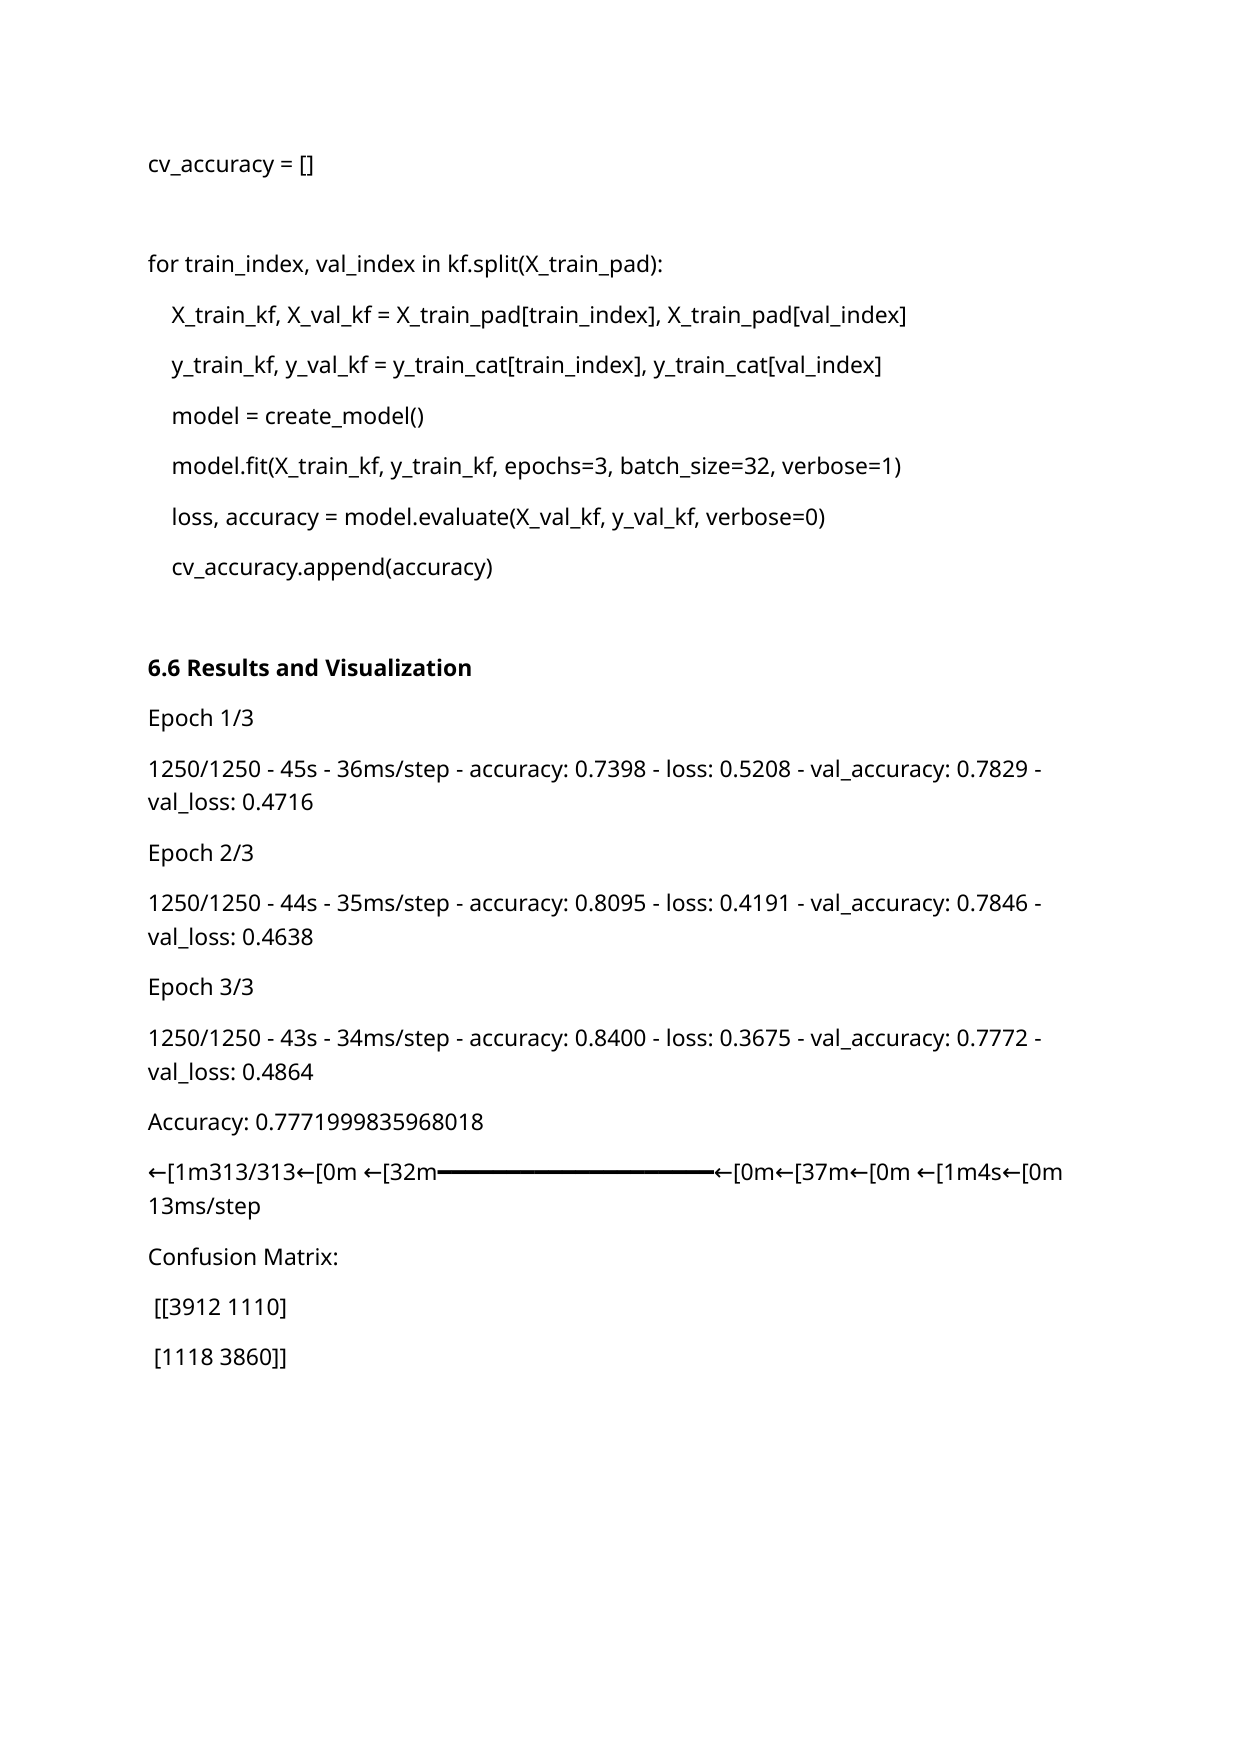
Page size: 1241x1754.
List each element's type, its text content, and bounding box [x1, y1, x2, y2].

text [[3912 1110] [148, 1291, 1093, 1322]
text cv_accuracy = [] [148, 148, 1093, 179]
text model.fit(X_train_kf, y_train_kf, epochs=3, batch_size=32, verbose=1) [148, 450, 1093, 481]
text model = create_model() [148, 400, 1093, 431]
text Confusion Matrix: [148, 1241, 1093, 1272]
text X_train_kf, X_val_kf = X_train_pad[train_index], X_train_pad[val_index] [148, 299, 1093, 330]
text 6.6 Results and Visualization [148, 652, 1093, 683]
text cv_accuracy.append(accuracy) [148, 551, 1093, 582]
text 1250/1250 - 43s - 34ms/step - accuracy: 0.8400 - loss: 0.3675 - val_accuracy: 0.7772 - val_loss: 0.4864 [148, 1022, 1093, 1087]
text 1250/1250 - 45s - 36ms/step - accuracy: 0.7398 - loss: 0.5208 - val_accuracy: 0.7829 - val_loss: 0.4716 [148, 753, 1093, 818]
text Epoch 3/3 [148, 971, 1093, 1003]
text Epoch 2/3 [148, 837, 1093, 868]
text [1118 3860]] [148, 1341, 1093, 1373]
text ←[1m313/313←[0m ←[32m━━━━━━━━━━━━━━━━━━━━←[0m←[37m←[0m ←[1m4s←[0m 13ms/step [148, 1156, 1093, 1221]
text y_train_kf, y_val_kf = y_train_cat[train_index], y_train_cat[val_index] [148, 349, 1093, 381]
text Accuracy: 0.7771999835968018 [148, 1106, 1093, 1137]
text 1250/1250 - 44s - 35ms/step - accuracy: 0.8095 - loss: 0.4191 - val_accuracy: 0.7846 - val_loss: 0.4638 [148, 887, 1093, 952]
text Epoch 1/3 [148, 702, 1093, 733]
text for train_index, val_index in kf.split(X_train_pad): [148, 248, 1093, 280]
text loss, accuracy = model.evaluate(X_val_kf, y_val_kf, verbose=0) [148, 501, 1093, 532]
